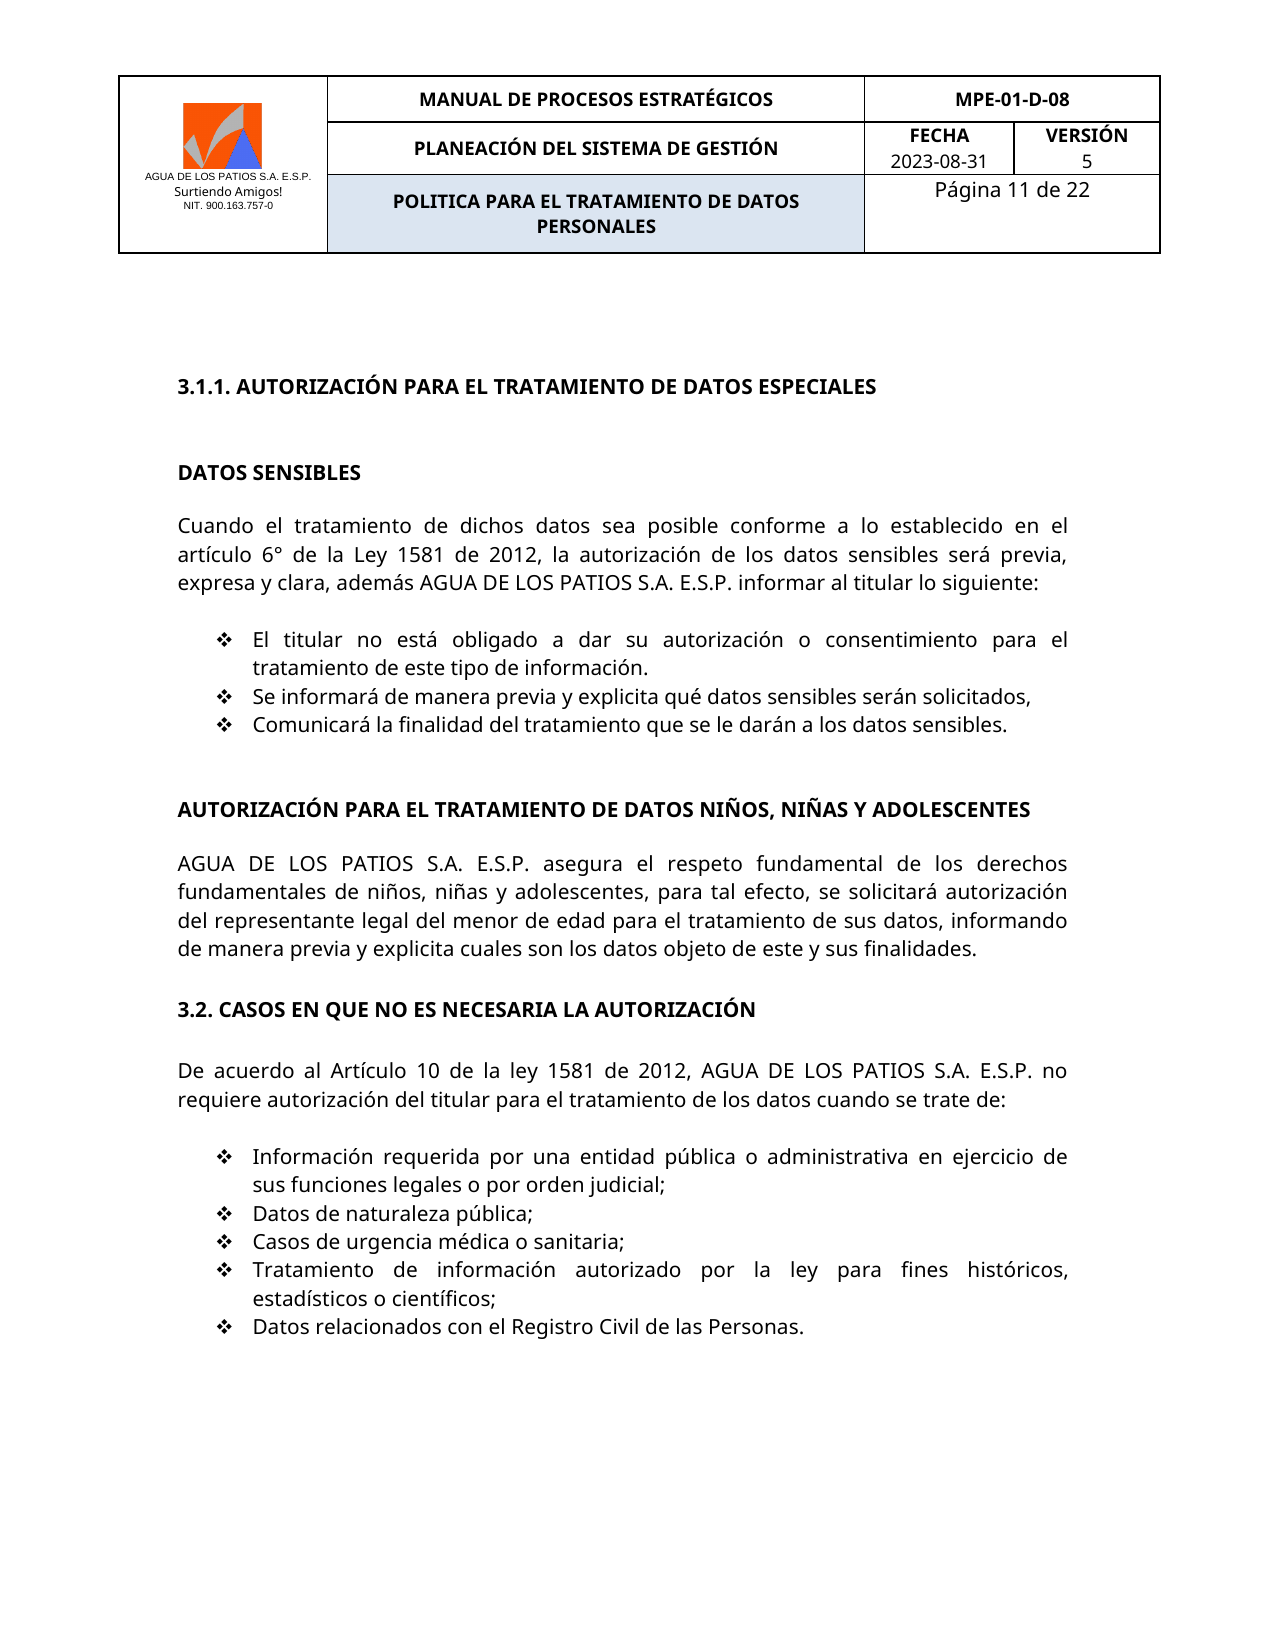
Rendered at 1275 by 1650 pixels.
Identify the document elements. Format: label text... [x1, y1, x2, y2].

subtitle 3.1.1. AUTORIZACIÓN PARA EL TRATAMIENTO DE DATOS ESPECIALES [177, 372, 1098, 400]
text AUTORIZACIÓN PARA EL TRATAMIENTO DE DATOS NIÑOS, NIÑAS Y ADOLESCENTES [177, 796, 1098, 824]
list Comunicará la finalidad del tratamiento que se le darán a los datos sensibles. [215, 710, 1070, 739]
picture [183, 103, 262, 169]
list Datos relacionados con el Registro Civil de las Personas. [215, 1312, 1070, 1341]
list Información requerida por una entidad pública o administrativa en ejercicio de sus funciones legales o por orden judicial; [215, 1142, 1070, 1199]
list Tratamiento de información autorizado por la ley para fines históricos, estadísticos o científicos; [215, 1256, 1070, 1312]
list Casos de urgencia médica o sanitaria; [215, 1227, 1070, 1256]
text De acuerdo al Artículo 10 de la ley 1581 de 2012, AGUA DE LOS PATIOS S.A. E.S.P. no requiere autorización del titular para el tratamiento de los datos cuando se trate de: [177, 1056, 1070, 1113]
list El titular no está obligado a dar su autorización o consentimiento para el tratamiento de este tipo de información. [215, 625, 1070, 682]
list Datos de naturaleza pública; [215, 1199, 1070, 1227]
text DATOS SENSIBLES [177, 458, 1098, 486]
list Se informará de manera previa y explicita qué datos sensibles serán solicitados, [215, 682, 1070, 710]
text Cuando el tratamiento de dichos datos sea posible conforme a lo establecido en el artículo 6° de la Ley 1581 de 2012, la autorización de los datos sensibles será previa, expresa y clara, además AGUA DE LOS PATIOS S.A. E.S.P. informar al titular lo siguiente: [177, 511, 1070, 597]
subtitle 3.2. CASOS EN QUE NO ES NECESARIA LA AUTORIZACIÓN [177, 995, 1098, 1024]
text AGUA DE LOS PATIOS S.A. E.S.P. asegura el respeto fundamental de los derechos fundamentales de niños, niñas y adolescentes, para tal efecto, se solicitará autorización del representante legal del menor de edad para el tratamiento de sus datos, informando de manera previa y explicita cuales son los datos objeto de este y sus finalidades. [177, 849, 1070, 963]
